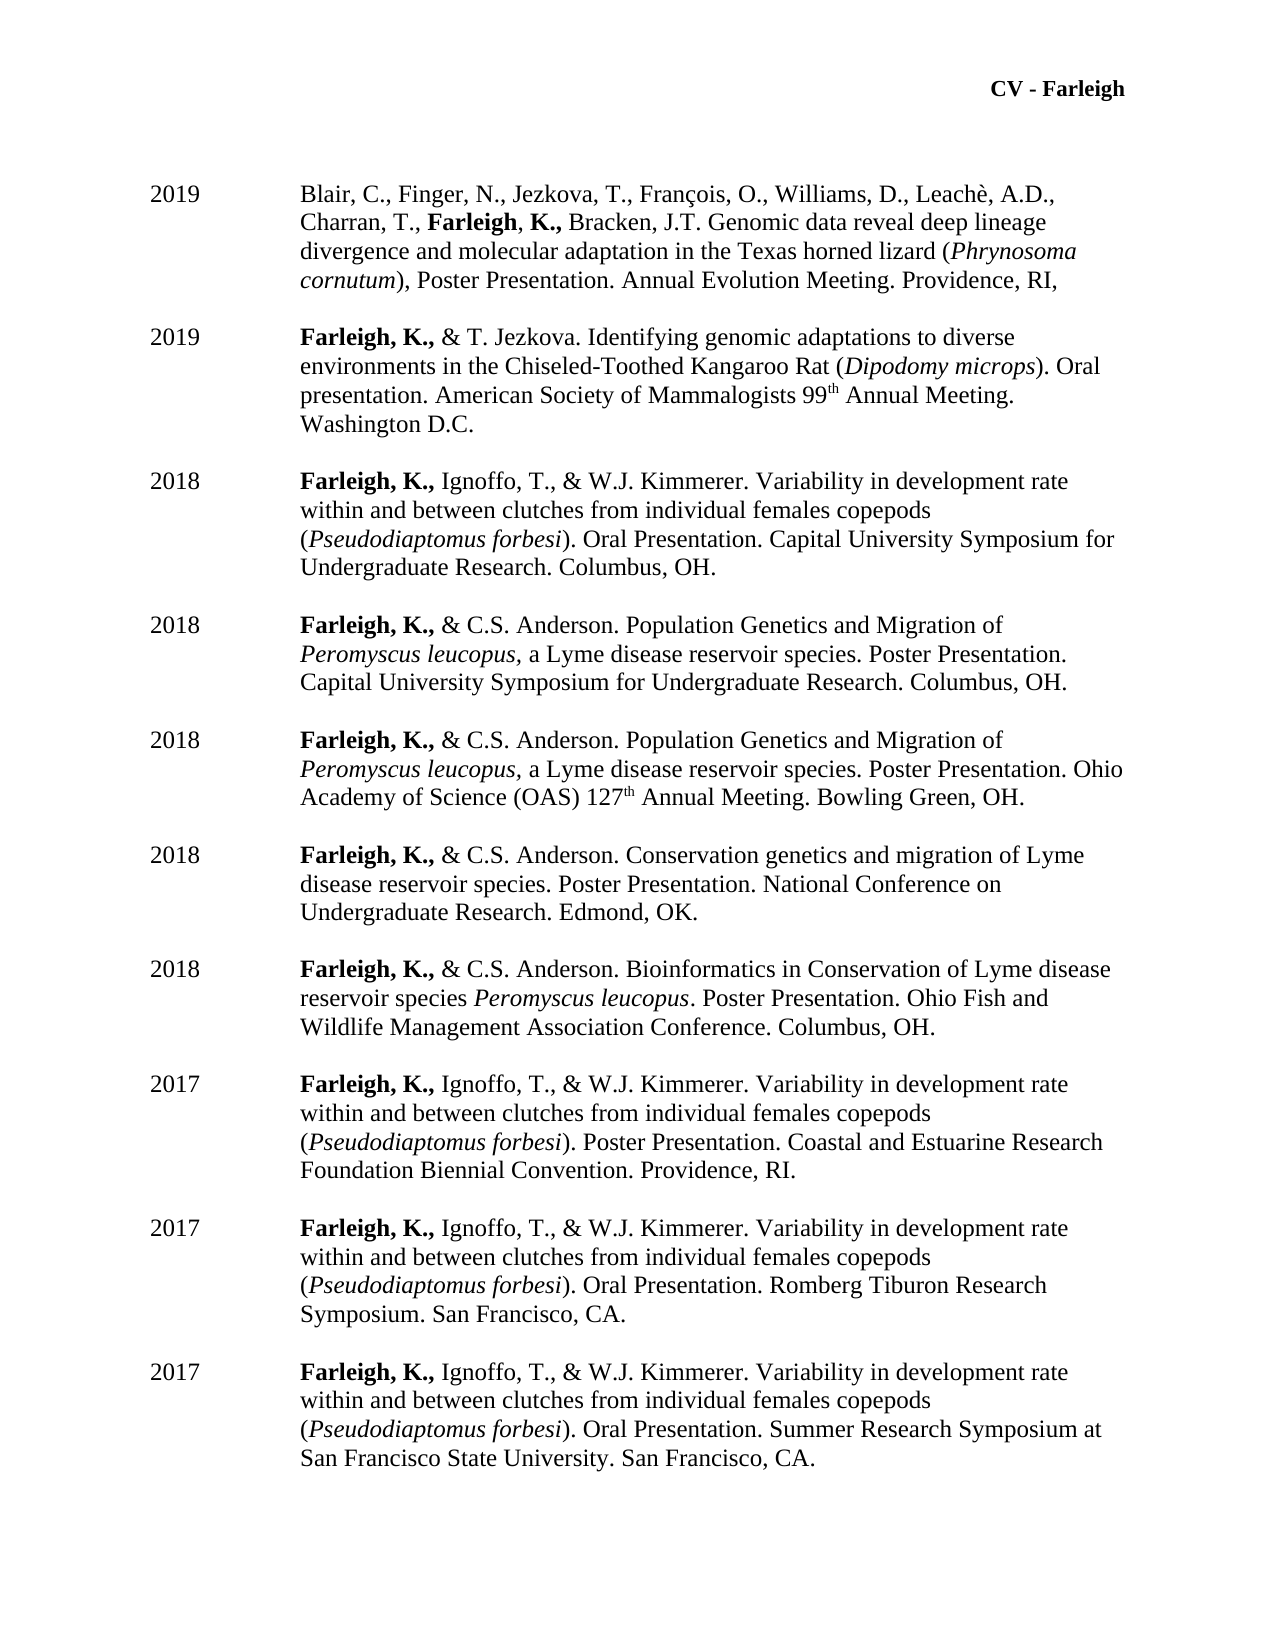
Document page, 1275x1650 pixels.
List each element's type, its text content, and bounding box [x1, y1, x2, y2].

text 2018 Farleigh, K., & C.S. Anderson. Bioinformatics in Conservation of Lyme disease reservoir species Peromyscus leucopus. Poster Presentation. Ohio Fish and Wildlife Management Association Conference. Columbus, OH. [150, 954, 1125, 1041]
text 2018 Farleigh, K., Ignoffo, T., & W.J. Kimmerer. Variability in development rate within and between clutches from individual females copepods (Pseudodiaptomus forbesi). Oral Presentation. Capital University Symposium for Undergraduate Research. Columbus, OH. [150, 466, 1125, 581]
text 2018 Farleigh, K., & C.S. Anderson. Conservation genetics and migration of Lyme [150, 840, 1125, 869]
text 2019 Blair, C., Finger, N., Jezkova, T., François, O., Williams, D., Leachè, A.D., Charran, T., Farleigh, K., Bracken, J.T. Genomic data reveal deep lineage divergence and molecular adaptation in the Texas horned lizard (Phrynosoma cornutum), Poster Presentation. Annual Evolution Meeting. Providence, RI, [150, 179, 1125, 294]
text 2019 Farleigh, K., & T. Jezkova. Identifying genomic adaptations to diverse environments in the Chiseled-Toothed Kangaroo Rat (Dipodomy microps). Oral presentation. American Society of Mammalogists 99th Annual Meeting. Washington D.C. [150, 322, 1125, 437]
text disease reservoir species. Poster Presentation. National Conference on Undergraduate Research. Edmond, OK. [300, 869, 1125, 926]
text 2018 Farleigh, K., & C.S. Anderson. Population Genetics and Migration of Peromyscus leucopus, a Lyme disease reservoir species. Poster Presentation. Capital University Symposium for Undergraduate Research. Columbus, OH. [150, 610, 1125, 696]
text 2018 Farleigh, K., & C.S. Anderson. Population Genetics and Migration of Peromyscus leucopus, a Lyme disease reservoir species. Poster Presentation. Ohio Academy of Science (OAS) 127th Annual Meeting. Bowling Green, OH. [150, 725, 1125, 811]
text 2017 Farleigh, K., Ignoffo, T., & W.J. Kimmerer. Variability in development rate within and between clutches from individual females copepods (Pseudodiaptomus forbesi). Oral Presentation. Summer Research Symposium at San Francisco State University. San Francisco, CA. [150, 1357, 1125, 1472]
text 2017 Farleigh, K., Ignoffo, T., & W.J. Kimmerer. Variability in development rate within and between clutches from individual females copepods (Pseudodiaptomus forbesi). Poster Presentation. Coastal and Estuarine Research Foundation Biennial Convention. Providence, RI. [150, 1069, 1125, 1184]
text 2017 Farleigh, K., Ignoffo, T., & W.J. Kimmerer. Variability in development rate within and between clutches from individual females copepods (Pseudodiaptomus forbesi). Oral Presentation. Romberg Tiburon Research Symposium. San Francisco, CA. [150, 1213, 1125, 1328]
